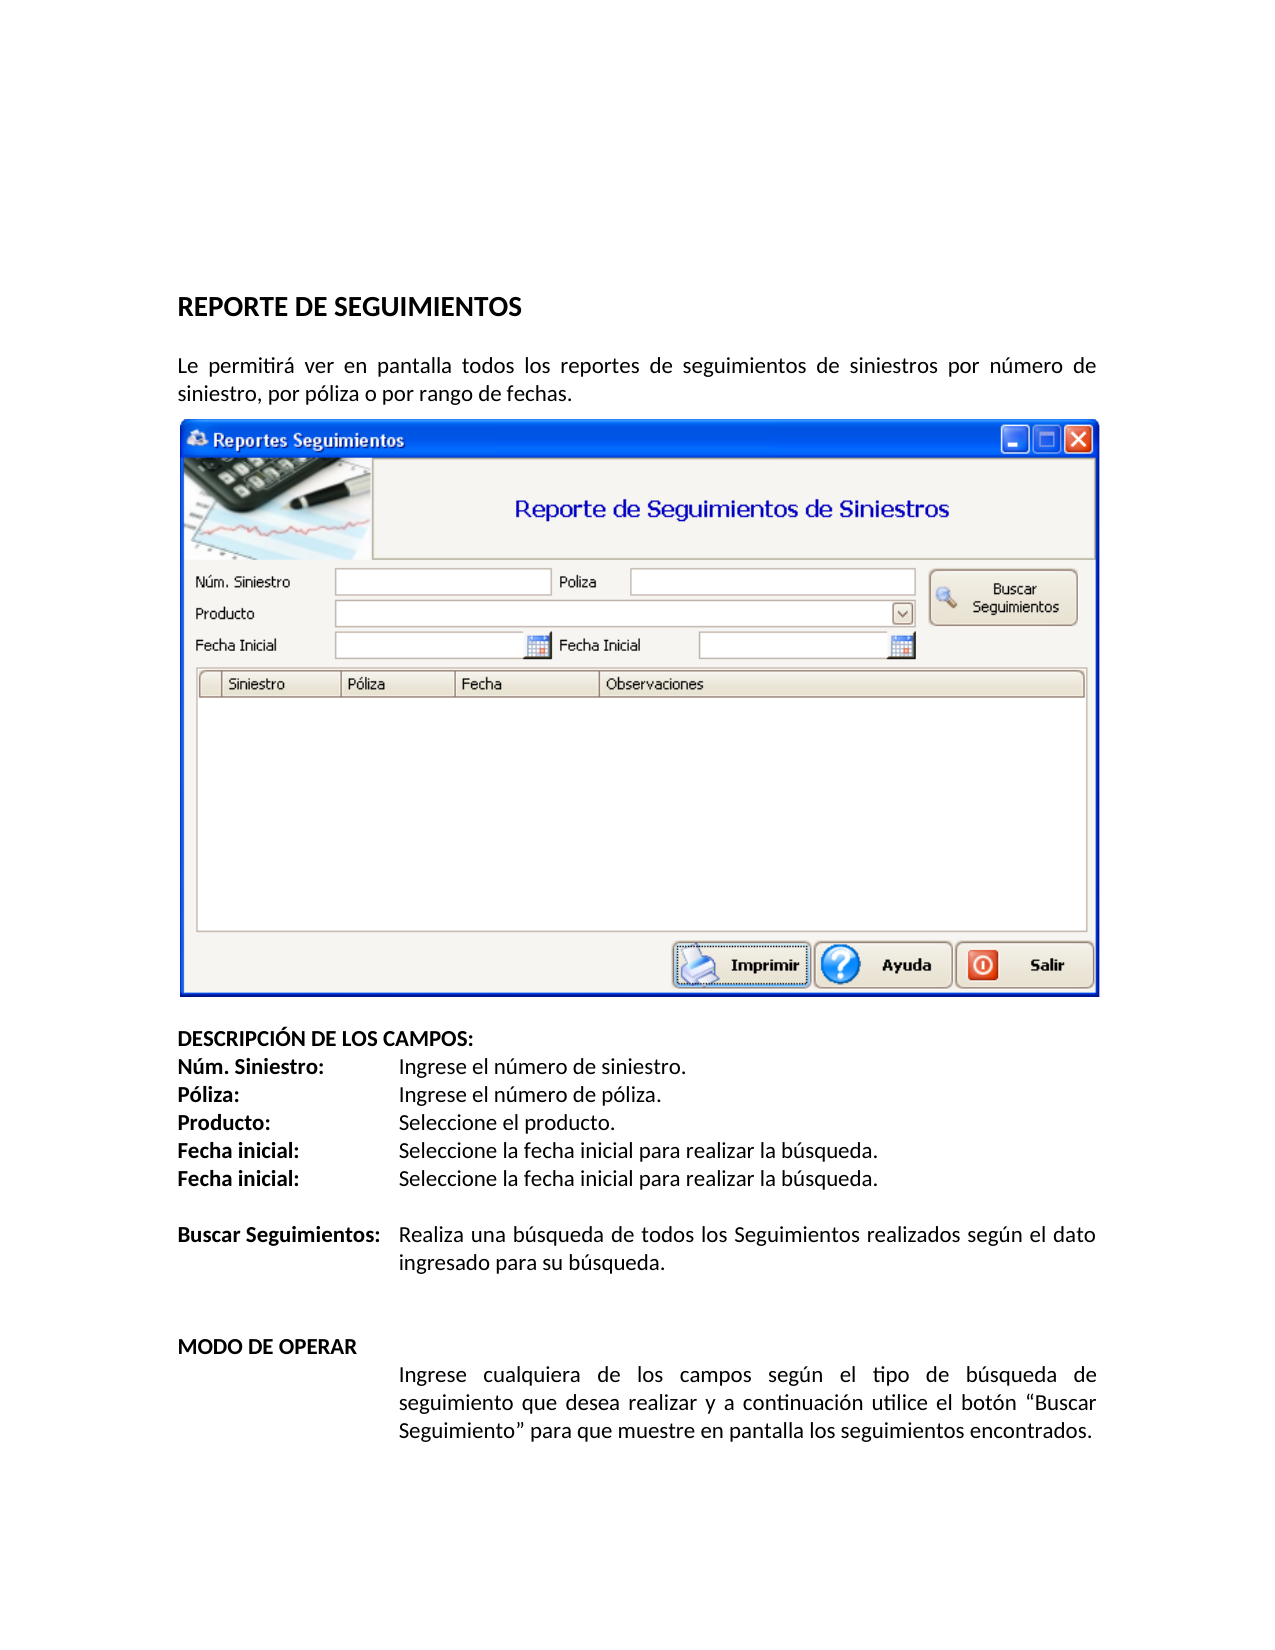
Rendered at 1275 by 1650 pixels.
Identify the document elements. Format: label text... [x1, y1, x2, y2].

text Buscar Seguimientos: Realiza una búsqueda de todos los Seguimientos realizados según el dato ingresado para su búsqueda. [177, 1220, 1098, 1276]
text Póliza: Ingrese el número de póliza. [177, 1080, 1098, 1108]
text MODO DE OPERAR [177, 1332, 1098, 1360]
text Fecha inicial: Seleccione la fecha inicial para realizar la búsqueda. [177, 1136, 1098, 1164]
picture [180, 419, 1100, 997]
text DESCRIPCIÓN DE LOS CAMPOS: [177, 1024, 1098, 1052]
text REPORTE DE SEGUIMIENTOS [177, 288, 1098, 323]
text Ingrese cualquiera de los campos según el tipo de búsqueda de seguimiento que desea realizar y a continuación utilice el botón “Buscar Seguimiento” para que muestre en pantalla los seguimientos encontrados. [398, 1360, 1098, 1444]
text Fecha inicial: Seleccione la fecha inicial para realizar la búsqueda. [177, 1164, 1098, 1192]
text Núm. Siniestro: Ingrese el número de siniestro. [177, 1052, 1098, 1080]
text Producto: Seleccione el producto. [177, 1108, 1098, 1136]
text Le permitirá ver en pantalla todos los reportes de seguimientos de siniestros por número de siniestro, por póliza o por rango de fechas. [177, 351, 1098, 407]
